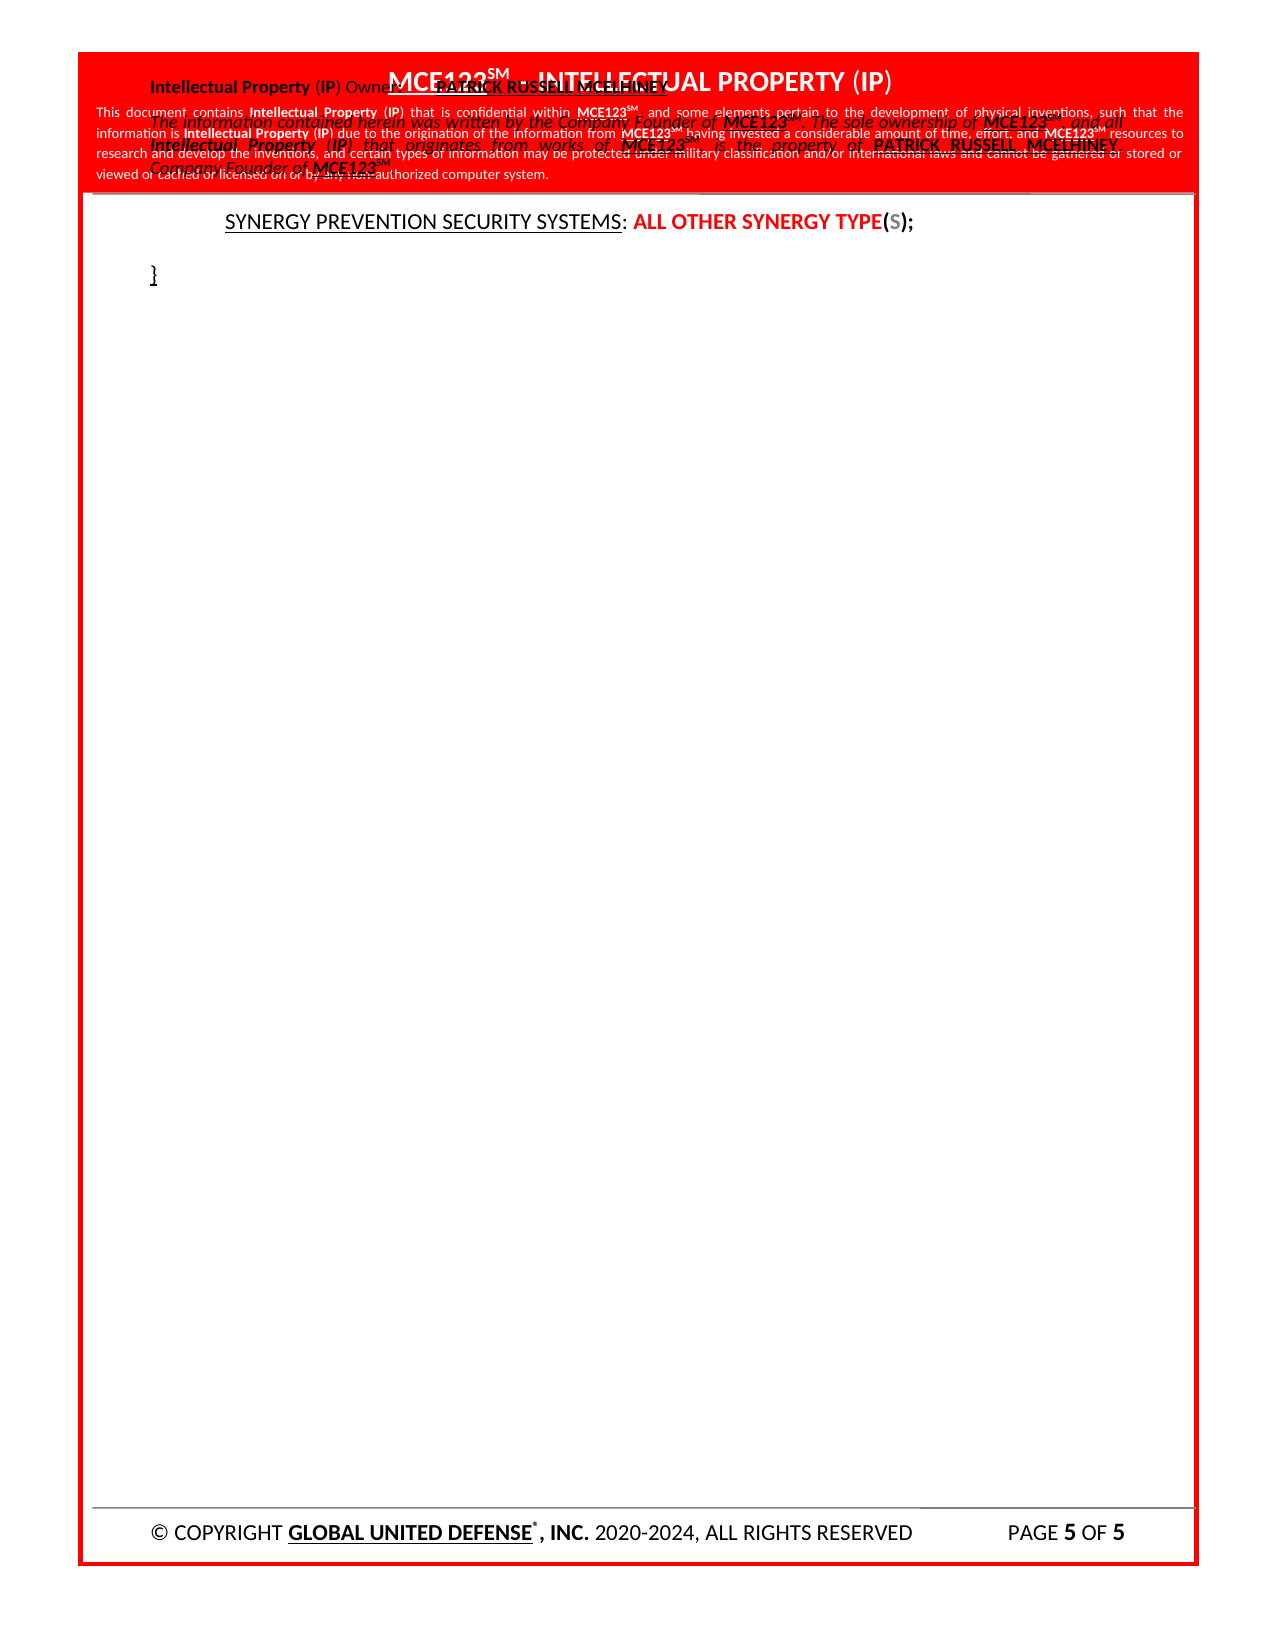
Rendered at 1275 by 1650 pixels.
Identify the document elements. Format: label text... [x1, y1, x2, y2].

text } [150, 260, 1125, 288]
text SYNERGY PREVENTION SECURITY SYSTEMS: ALL OTHER SYNERGY TYPE(S); [225, 207, 1125, 235]
